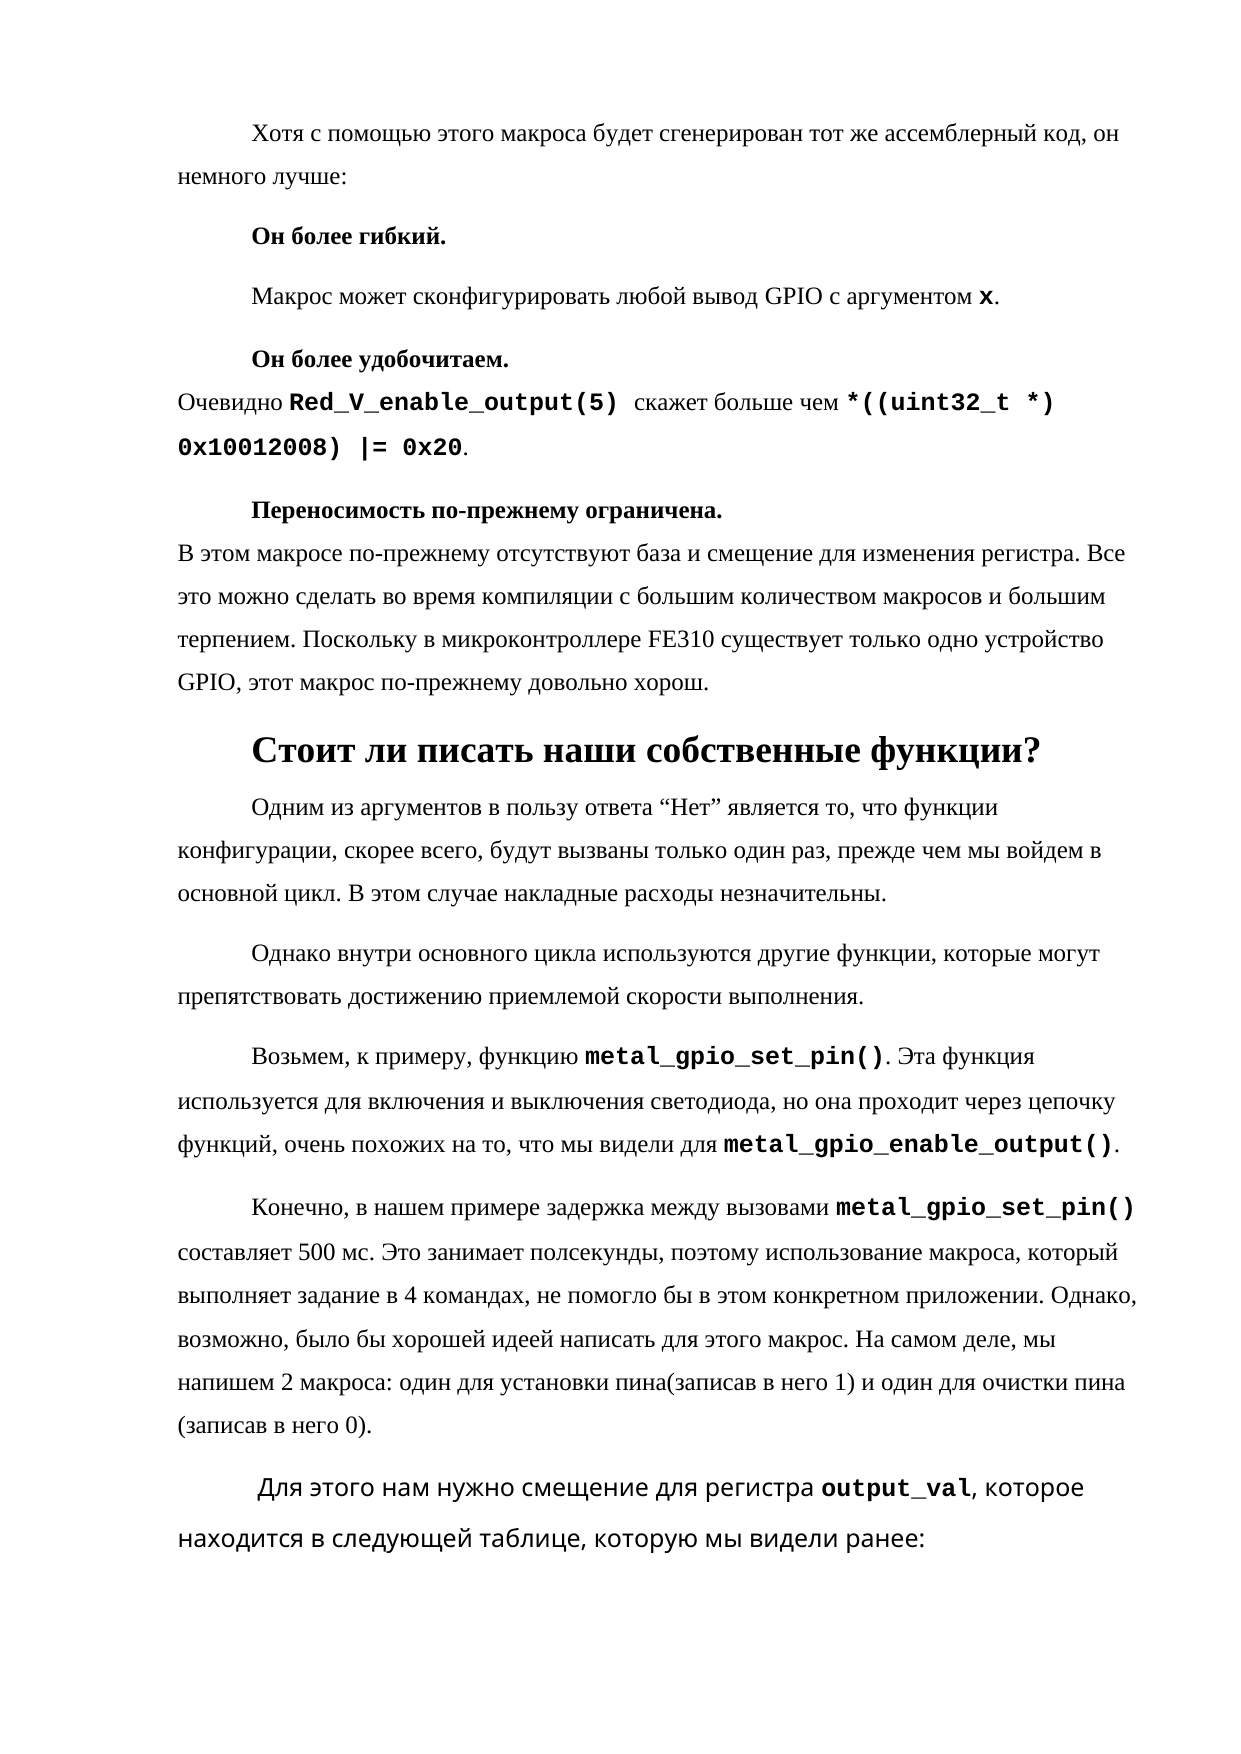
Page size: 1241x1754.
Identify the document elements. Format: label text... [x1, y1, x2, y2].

text Макрос может сконфигурировать любой вывод GPIO с аргументом x. [177, 281, 1152, 312]
text Для этого нам нужно смещение для регистра output_val, которое находится в следующей таблице, которую мы видели ранее: [177, 1470, 1152, 1555]
text Одним из аргументов в пользу ответа “Нет” является то, что функции конфигурации, скорее всего, будут вызваны только один раз, прежде чем мы войдем в основной цикл. В этом случае накладные расходы незначительны. [177, 792, 1152, 907]
text Переносимость по-прежнему ограничена. В этом макросе по-прежнему отсутствуют база и смещение для изменения регистра. Все это можно сделать во время компиляции с большим количеством макросов и большим терпением. Поскольку в микроконтроллере FE310 существует только одно устройство GPIO, этот макрос по-прежнему довольно хорош. [177, 495, 1152, 696]
text Он более удобочитаем. Очевидно Red_V_enable_output(5) скажет больше чем *((uint32_t *) 0x10012008) |= 0x20. [177, 344, 1152, 463]
text Конечно, в нашем примере задержка между вызовами metal_gpio_set_pin() составляет 500 мс. Это занимает полсекунды, поэтому использование макроса, который выполняет задание в 4 командах, не помогло бы в этом конкретном приложении. Однако, возможно, было бы хорошей идеей написать для этого макрос. На самом деле, мы напишем 2 макроса: один для установки пина(записав в него 1) и один для очистки пина (записав в него 0). [177, 1192, 1152, 1439]
text Возьмем, к примеру, функцию metal_gpio_set_pin(). Эта функция используется для включения и выключения светодиода, но она проходит через цепочку функций, очень похожих на то, что мы видели для metal_gpio_enable_output(). [177, 1041, 1152, 1160]
text Однако внутри основного цикла используются другие функции, которые могут препятствовать достижению приемлемой скорости выполнения. [177, 938, 1152, 1010]
text Он более гибкий. [177, 221, 1152, 250]
subtitle Стоит ли писать наши собственные функции? [177, 727, 1152, 770]
text Хотя с помощью этого макроса будет сгенерирован тот же ассемблерный код, он немного лучше: [177, 118, 1152, 190]
